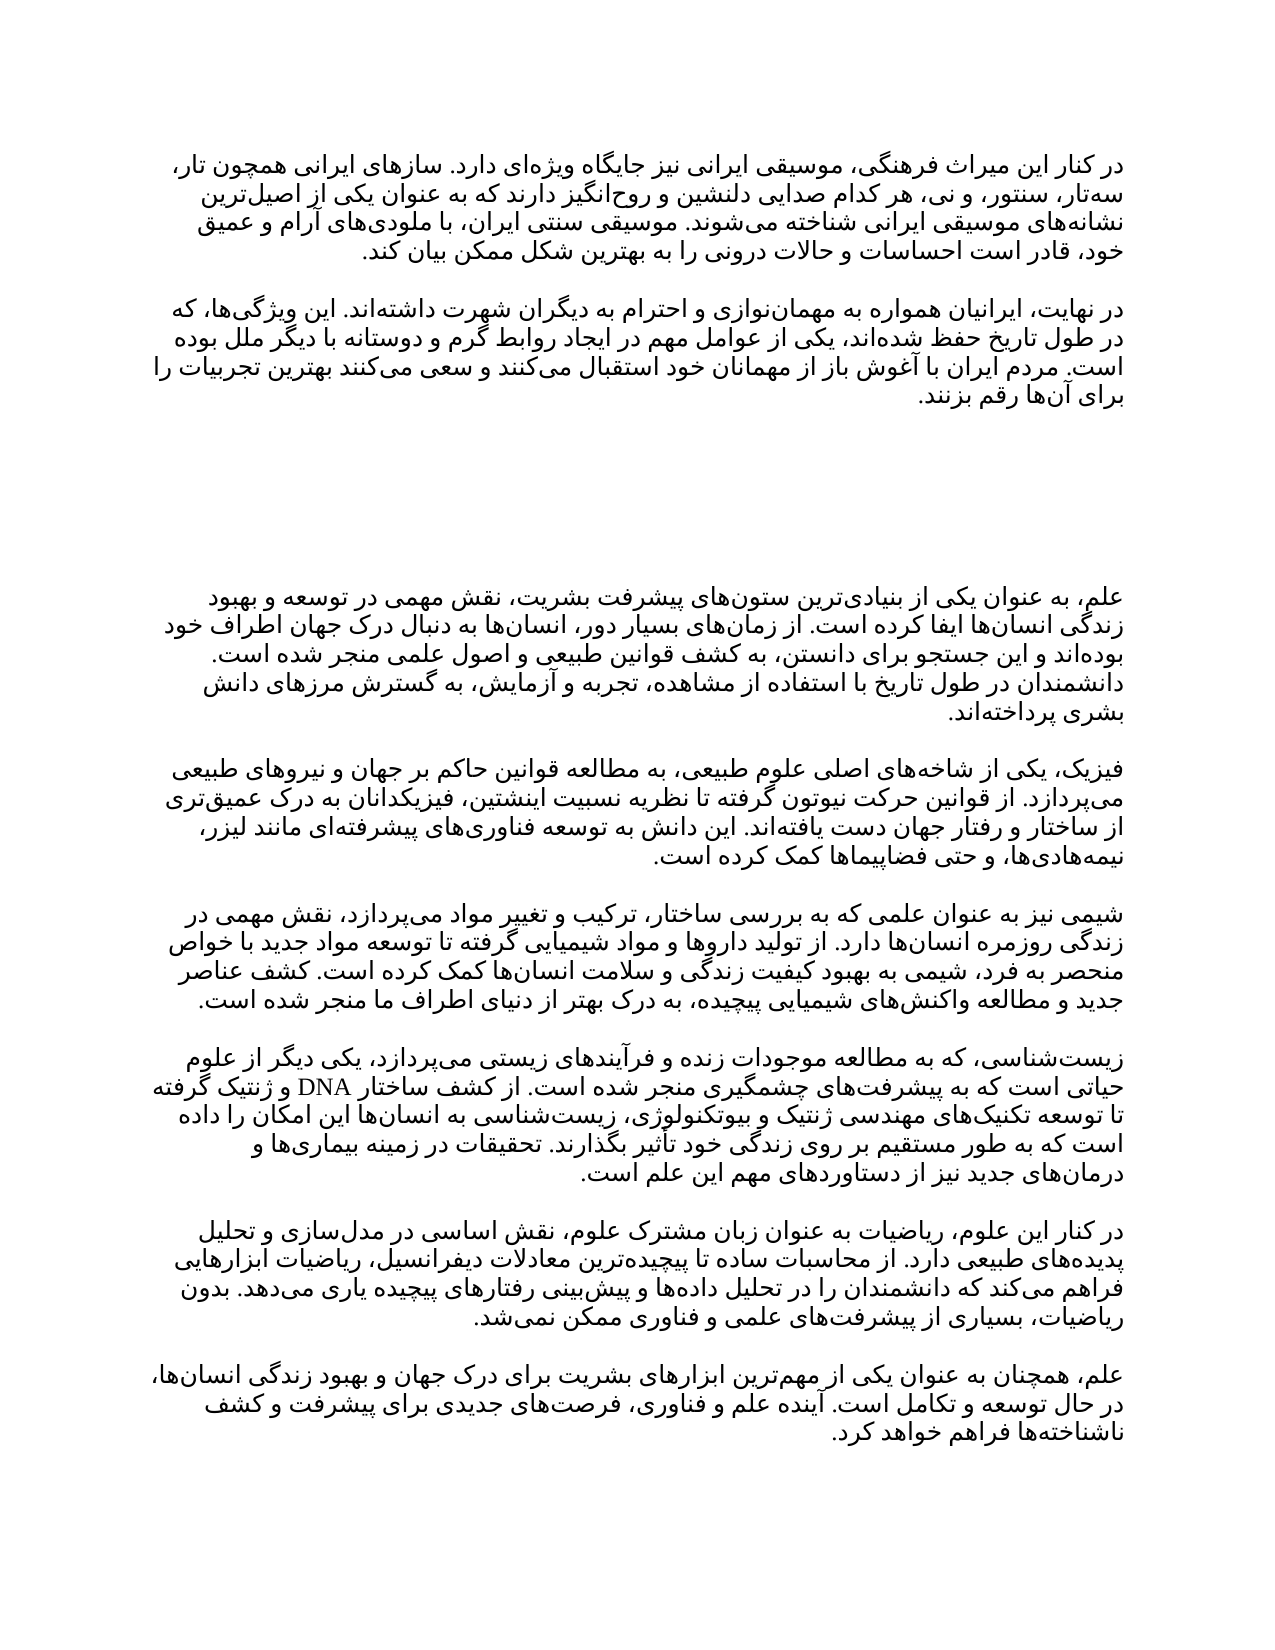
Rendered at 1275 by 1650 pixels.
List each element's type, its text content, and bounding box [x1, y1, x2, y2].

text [150, 1360, 1125, 1475]
text در کنار این علوم، ریاضیات به عنوان زبان مشترک علوم، نقش اساسی در مدل‌سازی و تحلیل پدیده‌های طبیعی دارد. از محاسبات ساده تا پیچیده‌ترین معادلات دیفرانسیل، ریاضیات ابزارهایی فراهم می‌کند که دانشمندان را در تحلیل داده‌ها و پیش‌بینی رفتارهای پیچیده یاری می‌دهد. بدون ریاضیات، بسیاری از پیشرفت‌های علمی و فناوری ممکن نمی‌شد. [150, 1216, 1125, 1331]
text شیمی نیز به عنوان علمی که به بررسی ساختار، ترکیب و تغییر مواد می‌پردازد، نقش مهمی در زندگی روزمره انسان‌ها دارد. از تولید داروها و مواد شیمیایی گرفته تا توسعه مواد جدید با خواص منحصر به فرد، شیمی به بهبود کیفیت زندگی و سلامت انسان‌ها کمک کرده است. کشف عناصر جدید و مطالعه واکنش‌های شیمیایی پیچیده، به درک بهتر از دنیای اطراف ما منجر شده است. [150, 899, 1125, 1014]
text در نهایت، ایرانیان همواره به مهمان‌نوازی و احترام به دیگران شهرت داشته‌اند. این ویژگی‌ها، که در طول تاریخ حفظ شده‌اند، یکی از عوامل مهم در ایجاد روابط گرم و دوستانه با دیگر ملل بوده است. مردم ایران با آغوش باز از مهمانان خود استقبال می‌کنند و سعی می‌کنند بهترین تجربیات را برای آن‌ها رقم بزنند. علم، به عنوان یکی از بنیادی‌ترین ستون‌های پیشرفت بشریت، نقش مهمی در توسعه و بهبود زندگی انسان‌ها ایفا کرده است. از زمان‌های بسیار دور، انسان‌ها به دنبال درک جهان اطراف خود بوده‌اند و این جستجو برای دانستن، به کشف قوانین طبیعی و اصول علمی منجر شده است. دانشمندان در طول تاریخ با استفاده از مشاهده، تجربه و آزمایش، به گسترش مرزهای دانش بشری پرداخته‌اند. [150, 294, 1125, 725]
text زیست‌شناسی، که به مطالعه موجودات زنده و فرآیندهای زیستی می‌پردازد، یکی دیگر از علوم حیاتی است که به پیشرفت‌های چشمگیری منجر شده است. از کشف ساختار DNA و ژنتیک گرفته تا توسعه تکنیک‌های مهندسی ژنتیک و بیوتکنولوژی، زیست‌شناسی به انسان‌ها این امکان را داده است که به طور مستقیم بر روی زندگی خود تأثیر بگذارند. تحقیقات در زمینه بیماری‌ها و درمان‌های جدید نیز از دستاوردهای مهم این علم است. [150, 1043, 1125, 1187]
text در کنار این میراث فرهنگی، موسیقی ایرانی نیز جایگاه ویژه‌ای دارد. سازهای ایرانی همچون تار، سه‌تار، سنتور، و نی، هر کدام صدایی دلنشین و روح‌انگیز دارند که به عنوان یکی از اصیل‌ترین نشانه‌های موسیقی ایرانی شناخته می‌شوند. موسیقی سنتی ایران، با ملودی‌های آرام و عمیق خود، قادر است احساسات و حالات درونی را به بهترین شکل ممکن بیان کند. [150, 150, 1125, 265]
text فیزیک، یکی از شاخه‌های اصلی علوم طبیعی، به مطالعه قوانین حاکم بر جهان و نیروهای طبیعی می‌پردازد. از قوانین حرکت نیوتون گرفته تا نظریه نسبیت اینشتین، فیزیکدانان به درک عمیق‌تری از ساختار و رفتار جهان دست یافته‌اند. این دانش به توسعه فناوری‌های پیشرفته‌ای مانند لیزر، نیمه‌هادی‌ها، و حتی فضاپیماها کمک کرده است. [150, 754, 1125, 869]
